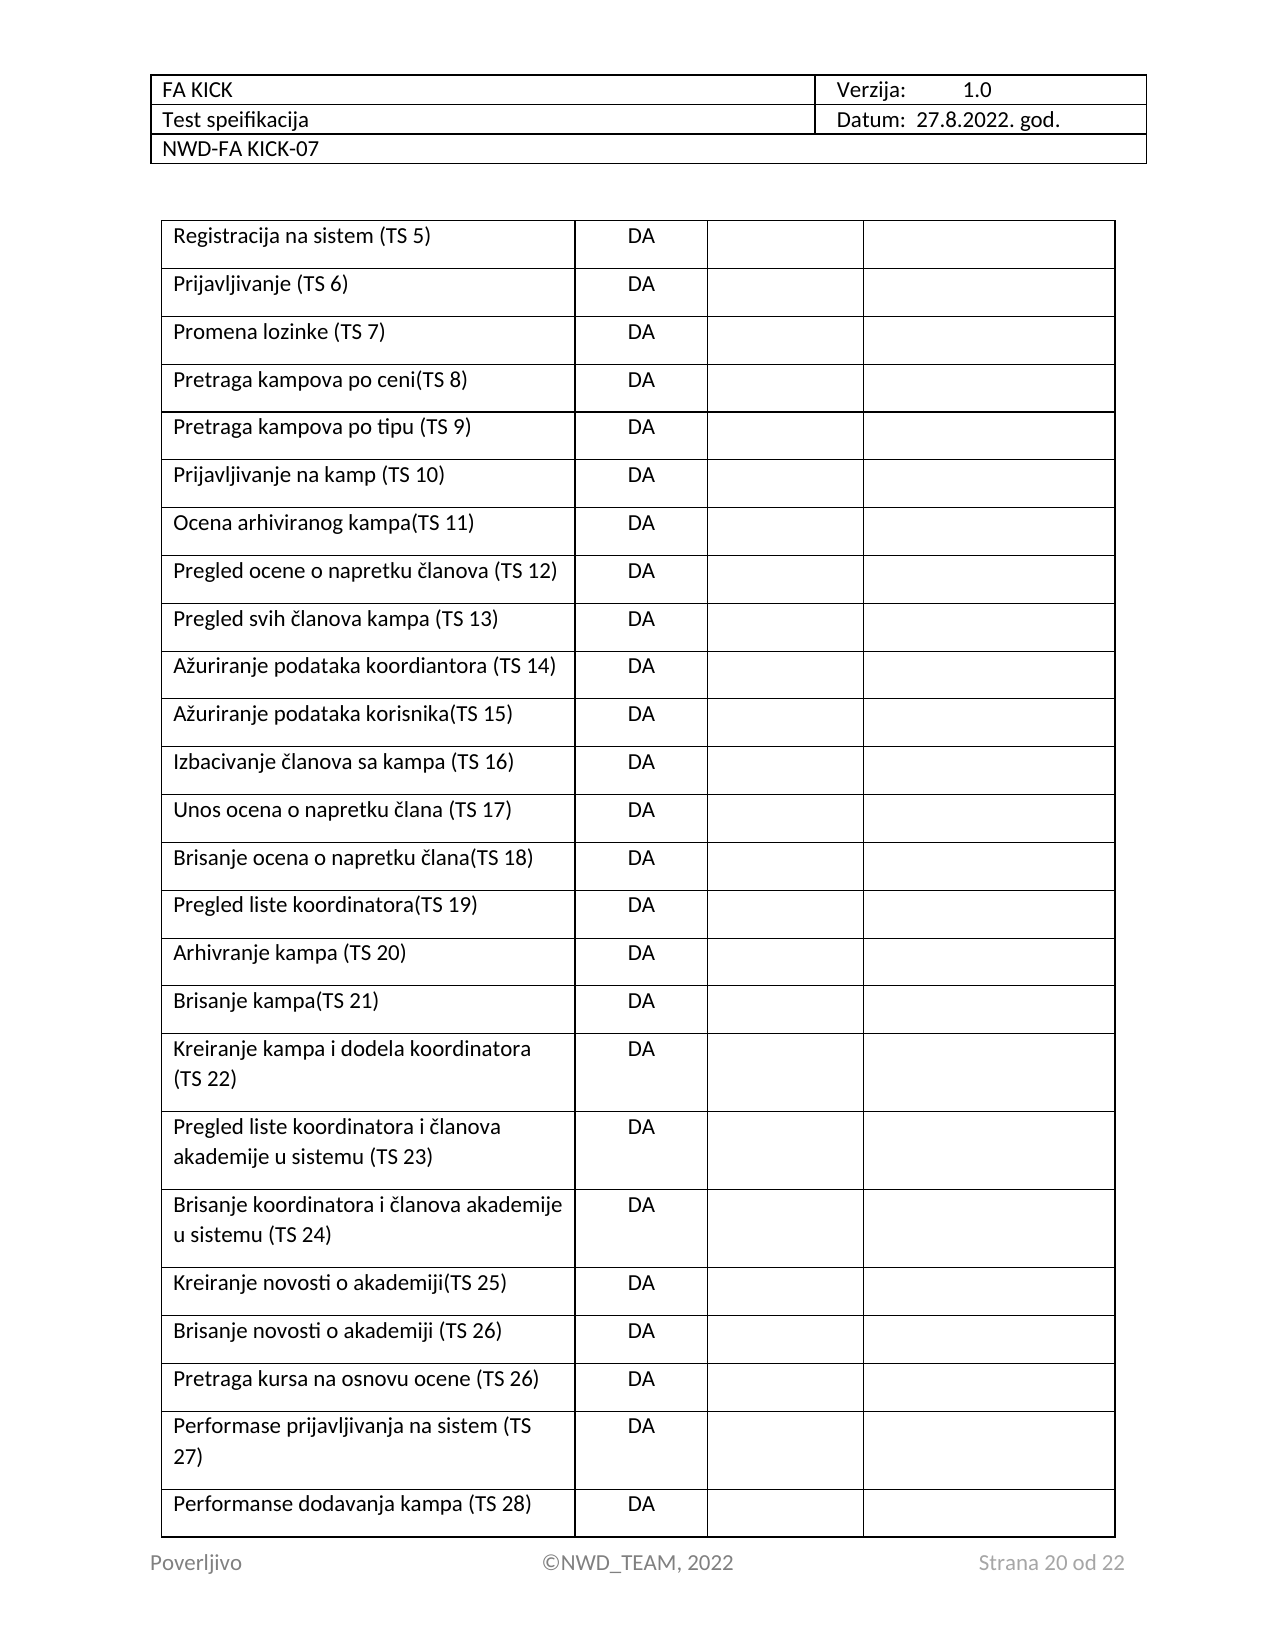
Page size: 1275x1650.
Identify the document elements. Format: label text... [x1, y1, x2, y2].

table_cell Kreiranje kampa i dodela koordinatora (TS 22) [162, 1034, 574, 1111]
table_cell [708, 1364, 863, 1411]
table_cell DA [576, 1490, 707, 1536]
table_cell DA [576, 269, 707, 316]
table_cell [708, 652, 863, 698]
table_cell DA [576, 747, 707, 794]
table_cell [864, 939, 1114, 985]
table_cell Prijavljivanje na kamp (TS 10) [162, 460, 574, 507]
table_cell Pregled liste koordinatora i članova akademije u sistemu (TS 23) [162, 1112, 574, 1189]
table_cell [864, 1364, 1114, 1411]
table_cell [708, 269, 863, 316]
table_cell [708, 1112, 863, 1189]
table_cell [864, 1316, 1114, 1363]
table_cell [708, 795, 863, 842]
table_cell [708, 365, 863, 411]
table_cell Pretraga kampova po tipu (TS 9) [162, 413, 574, 459]
table_cell [708, 604, 863, 651]
table_cell DA [576, 1412, 707, 1488]
table_cell DA [576, 221, 707, 268]
table_cell DA [576, 460, 707, 507]
table_cell DA [576, 939, 707, 985]
table_cell [864, 699, 1114, 746]
table_cell DA [576, 1268, 707, 1315]
table_cell [864, 891, 1114, 937]
table_cell DA [576, 843, 707, 889]
table_cell [864, 556, 1114, 603]
table_cell DA [576, 556, 707, 603]
table_cell [708, 1490, 863, 1536]
table_cell Ocena arhiviranog kampa(TS 11) [162, 508, 574, 555]
table_cell [708, 556, 863, 603]
table_cell Unos ocena o napretku člana (TS 17) [162, 795, 574, 842]
table_cell [708, 986, 863, 1033]
table_cell Promena lozinke (TS 7) [162, 317, 574, 364]
table_cell [708, 1034, 863, 1111]
table_cell [864, 604, 1114, 651]
table_cell [708, 939, 863, 985]
table_cell [864, 652, 1114, 698]
table_cell [864, 221, 1114, 268]
table_cell DA [576, 317, 707, 364]
table_cell DA [576, 986, 707, 1033]
table_cell Brisanje kampa(TS 21) [162, 986, 574, 1033]
table_cell Prijavljivanje (TS 6) [162, 269, 574, 316]
table_cell Pretraga kursa na osnovu ocene (TS 26) [162, 1364, 574, 1411]
table_cell [708, 1268, 863, 1315]
table_cell [864, 986, 1114, 1033]
table_cell [864, 269, 1114, 316]
table_cell [864, 843, 1114, 889]
table_cell [708, 843, 863, 889]
table_cell Kreiranje novosti o akademiji(TS 25) [162, 1268, 574, 1315]
table_cell [864, 1490, 1114, 1536]
table_cell [708, 1412, 863, 1488]
table_cell DA [576, 891, 707, 937]
table_cell [864, 317, 1114, 364]
table_cell [708, 1190, 863, 1267]
table_cell [708, 460, 863, 507]
table_cell [864, 1190, 1114, 1267]
table_cell DA [576, 1112, 707, 1189]
table_cell [864, 1034, 1114, 1111]
table_cell [864, 1112, 1114, 1189]
table_cell DA [576, 1364, 707, 1411]
table_cell Pregled svih članova kampa (TS 13) [162, 604, 574, 651]
table_cell [708, 747, 863, 794]
table_cell [864, 365, 1114, 411]
table_cell Brisanje ocena o napretku člana(TS 18) [162, 843, 574, 889]
table_cell Ažuriranje podataka koordiantora (TS 14) [162, 652, 574, 698]
table_cell [864, 1268, 1114, 1315]
table_cell Registracija na sistem (TS 5) [162, 221, 574, 268]
table_cell Arhivranje kampa (TS 20) [162, 939, 574, 985]
table_cell Performanse dodavanja kampa (TS 28) [162, 1490, 574, 1536]
table_cell DA [576, 1316, 707, 1363]
table_cell [708, 699, 863, 746]
table_cell [708, 508, 863, 555]
table_cell [708, 1316, 863, 1363]
table_cell [708, 317, 863, 364]
table_cell [708, 413, 863, 459]
table_cell Performase prijavljivanja na sistem (TS 27) [162, 1412, 574, 1488]
table_cell DA [576, 365, 707, 411]
table_cell DA [576, 699, 707, 746]
table_cell DA [576, 1190, 707, 1267]
table_cell DA [576, 652, 707, 698]
table_cell [864, 1412, 1114, 1488]
table_cell Pregled liste koordinatora(TS 19) [162, 891, 574, 937]
table_cell Brisanje koordinatora i članova akademije u sistemu (TS 24) [162, 1190, 574, 1267]
table_cell [864, 460, 1114, 507]
table_cell [864, 795, 1114, 842]
table_cell [864, 508, 1114, 555]
table_cell DA [576, 413, 707, 459]
table_cell Ažuriranje podataka korisnika(TS 15) [162, 699, 574, 746]
table_cell [708, 891, 863, 937]
table_cell [708, 221, 863, 268]
table_cell [864, 747, 1114, 794]
table_cell Pretraga kampova po ceni(TS 8) [162, 365, 574, 411]
table_cell DA [576, 604, 707, 651]
table_cell DA [576, 1034, 707, 1111]
table_cell Izbacivanje članova sa kampa (TS 16) [162, 747, 574, 794]
table_cell DA [576, 508, 707, 555]
table_cell Brisanje novosti o akademiji (TS 26) [162, 1316, 574, 1363]
table_cell Pregled ocene o napretku članova (TS 12) [162, 556, 574, 603]
table_cell [864, 413, 1114, 459]
table_cell DA [576, 795, 707, 842]
